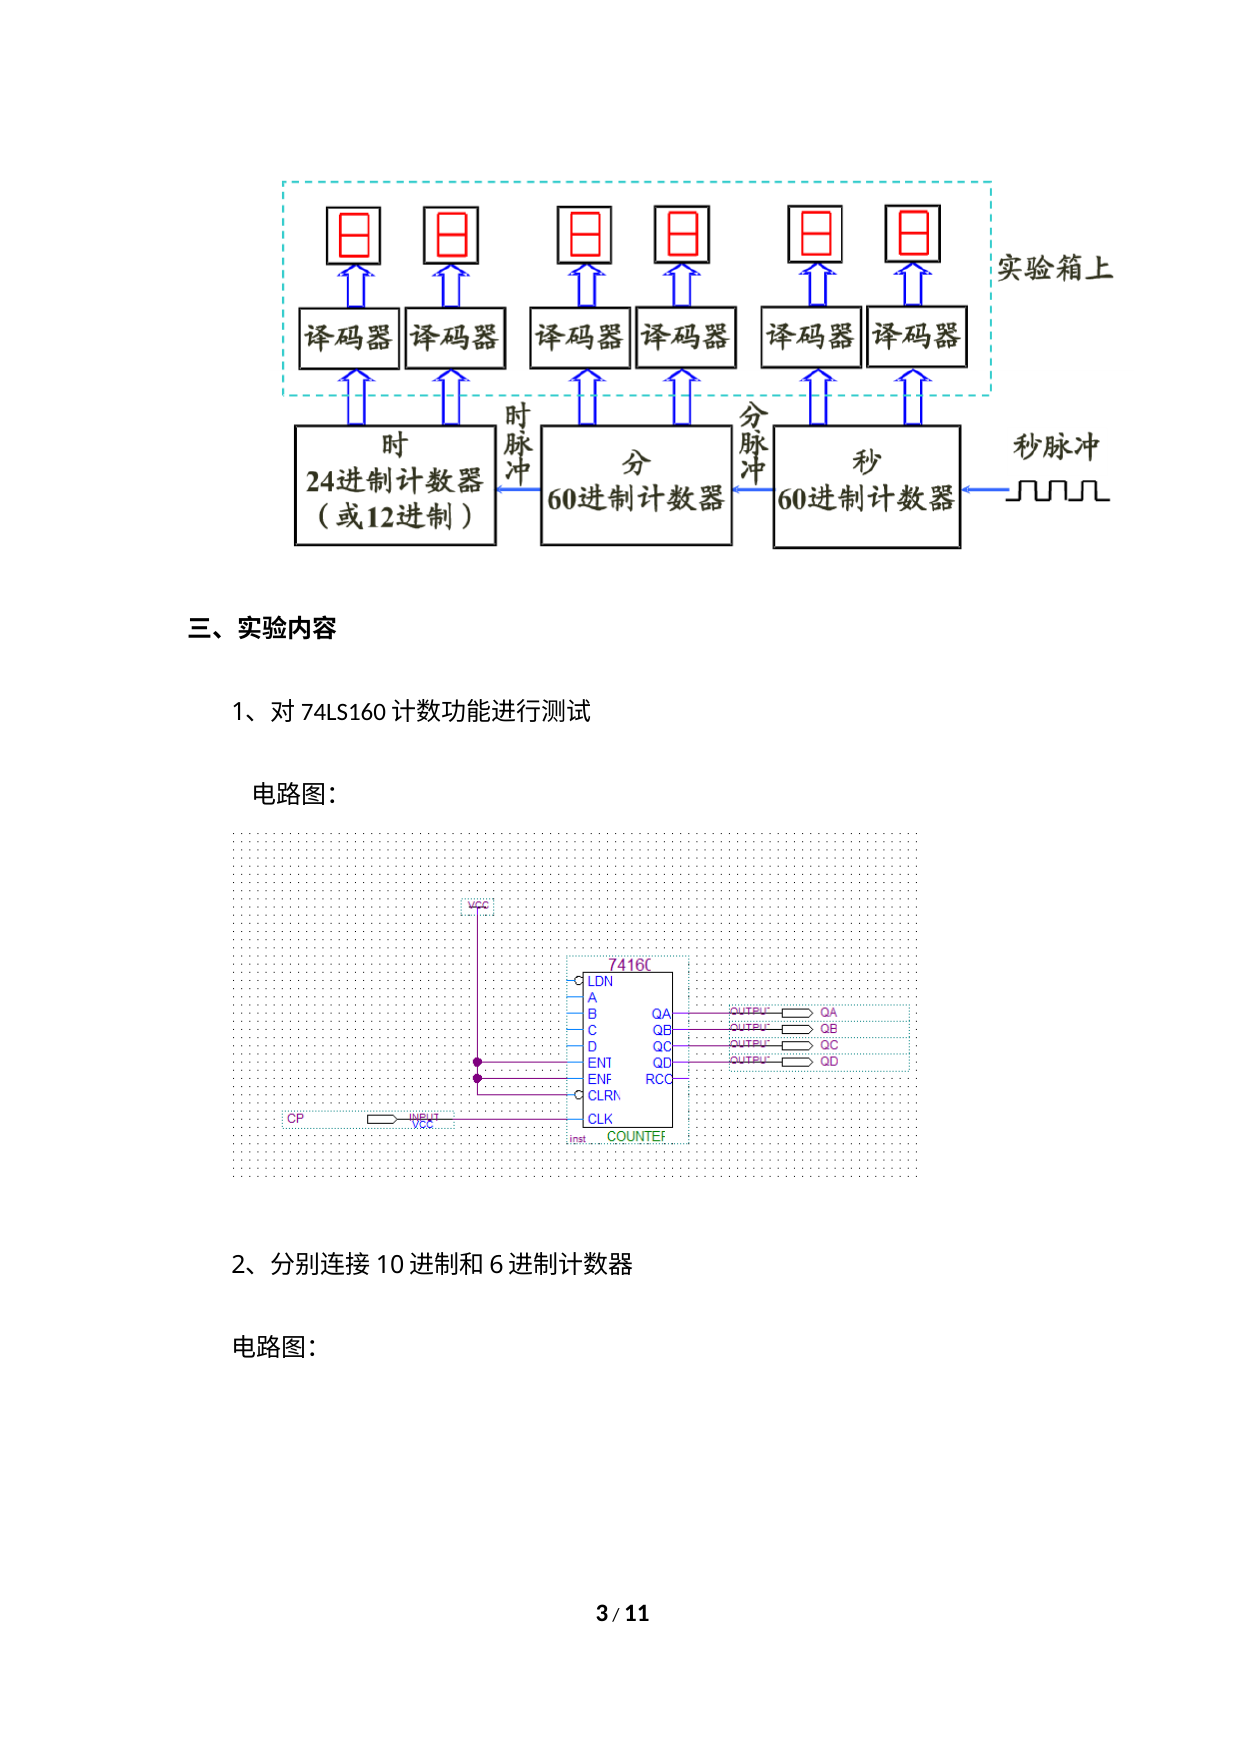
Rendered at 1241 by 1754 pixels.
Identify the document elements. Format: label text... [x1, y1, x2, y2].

text 电路图： [231, 761, 1053, 826]
text 2、分别连接10进制和6进制计数器 [231, 1230, 1053, 1295]
text 三、实验内容 [187, 594, 1053, 659]
text 1、对74LS160计数功能进行测试 [231, 677, 1053, 742]
picture [268, 158, 1134, 562]
text 电路图： [231, 1313, 1053, 1378]
picture [231, 831, 921, 1181]
